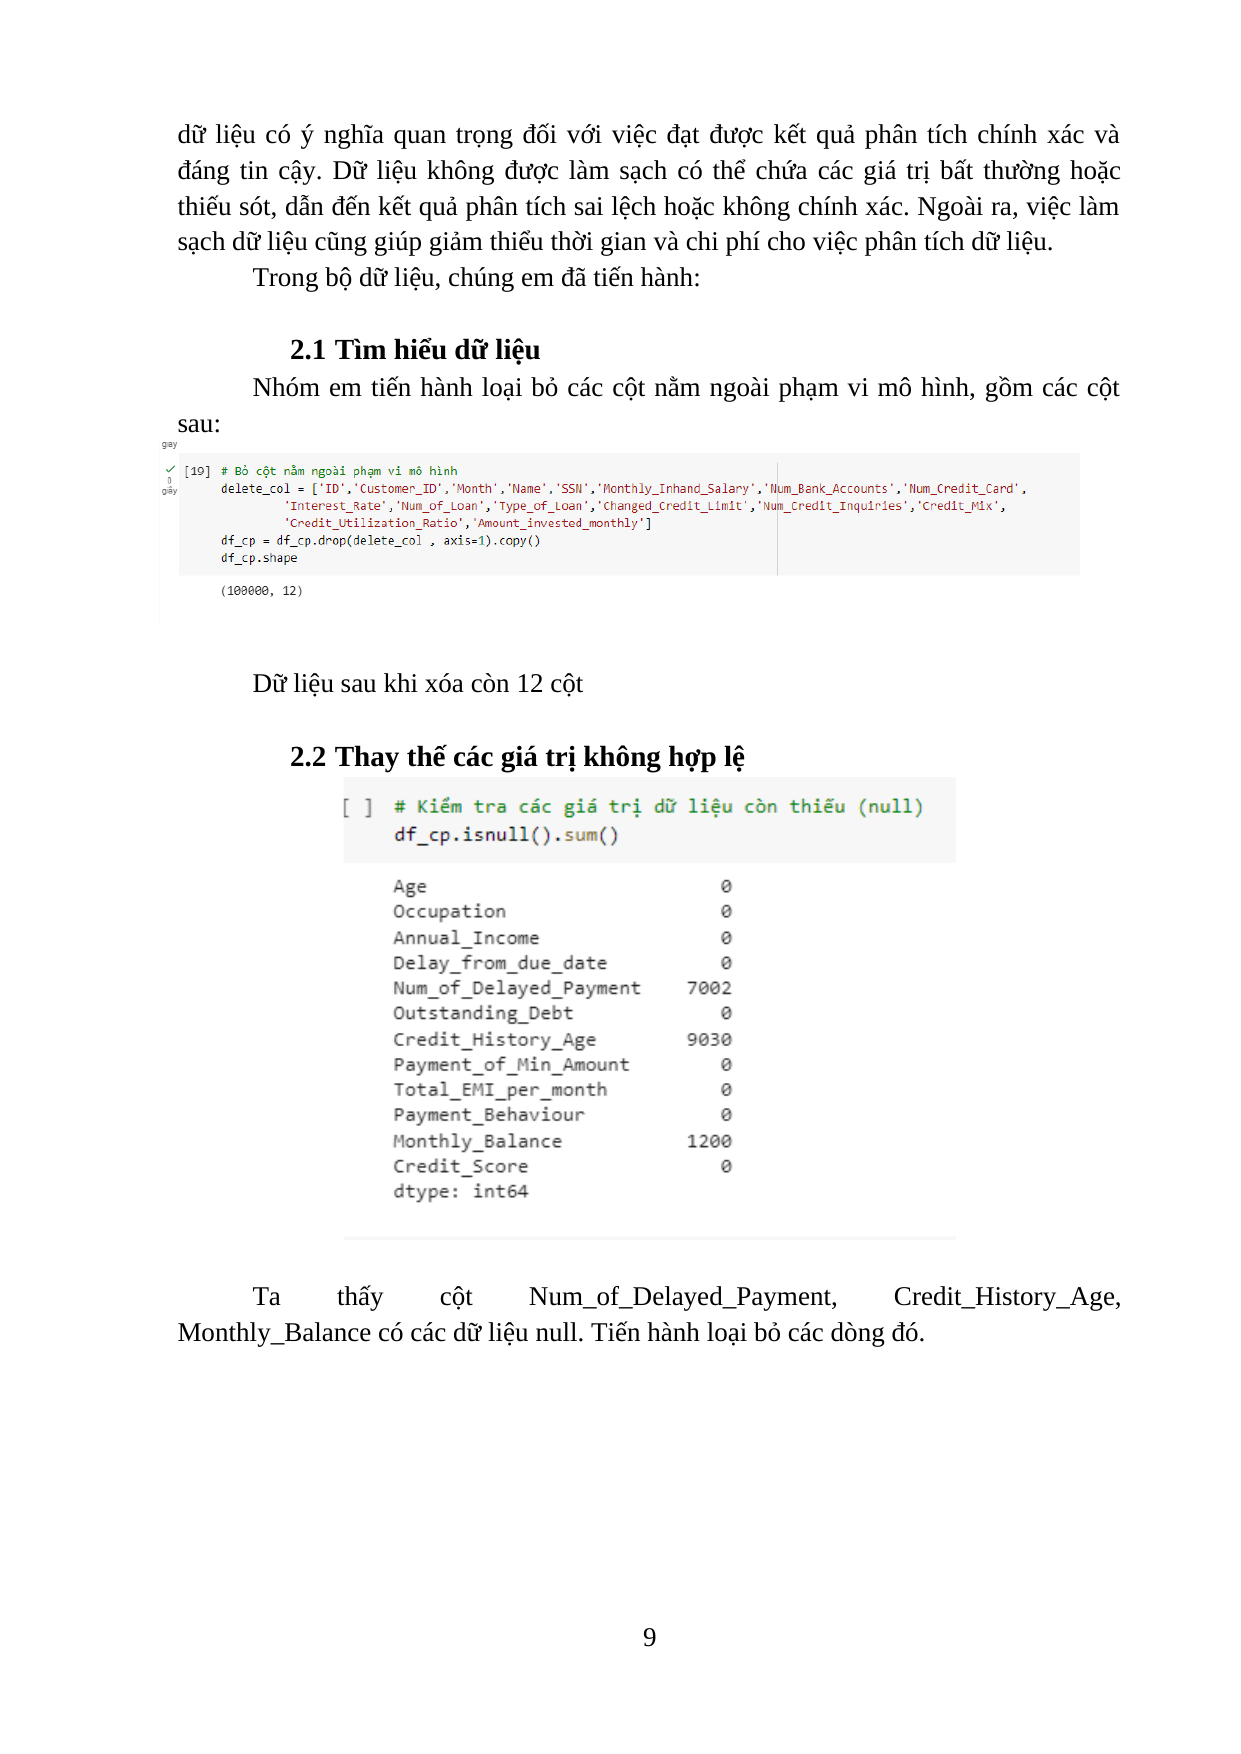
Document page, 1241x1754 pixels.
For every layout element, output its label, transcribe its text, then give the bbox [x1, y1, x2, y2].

list Tìm hiểu dữ liệu [290, 332, 1122, 366]
text Nhóm em tiến hành loại bỏ các cột nằm ngoài phạm vi mô hình, gồm các cột sau: [177, 371, 1122, 438]
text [177, 118, 1122, 256]
text Dữ liệu sau khi xóa còn 12 cột [134, 667, 1181, 698]
picture [343, 777, 956, 1240]
picture [159, 442, 1080, 627]
text Trong bộ dữ liệu, chúng em đã tiến hành: [177, 261, 1122, 292]
list Thay thế các giá trị không hợp lệ [290, 739, 1122, 772]
text Ta thấy cột Num_of_Delayed_Payment, Credit_History_Age, Monthly_Balance có các dữ liệu null. Tiến hành loại bỏ các dòng đó. [177, 1280, 1122, 1347]
